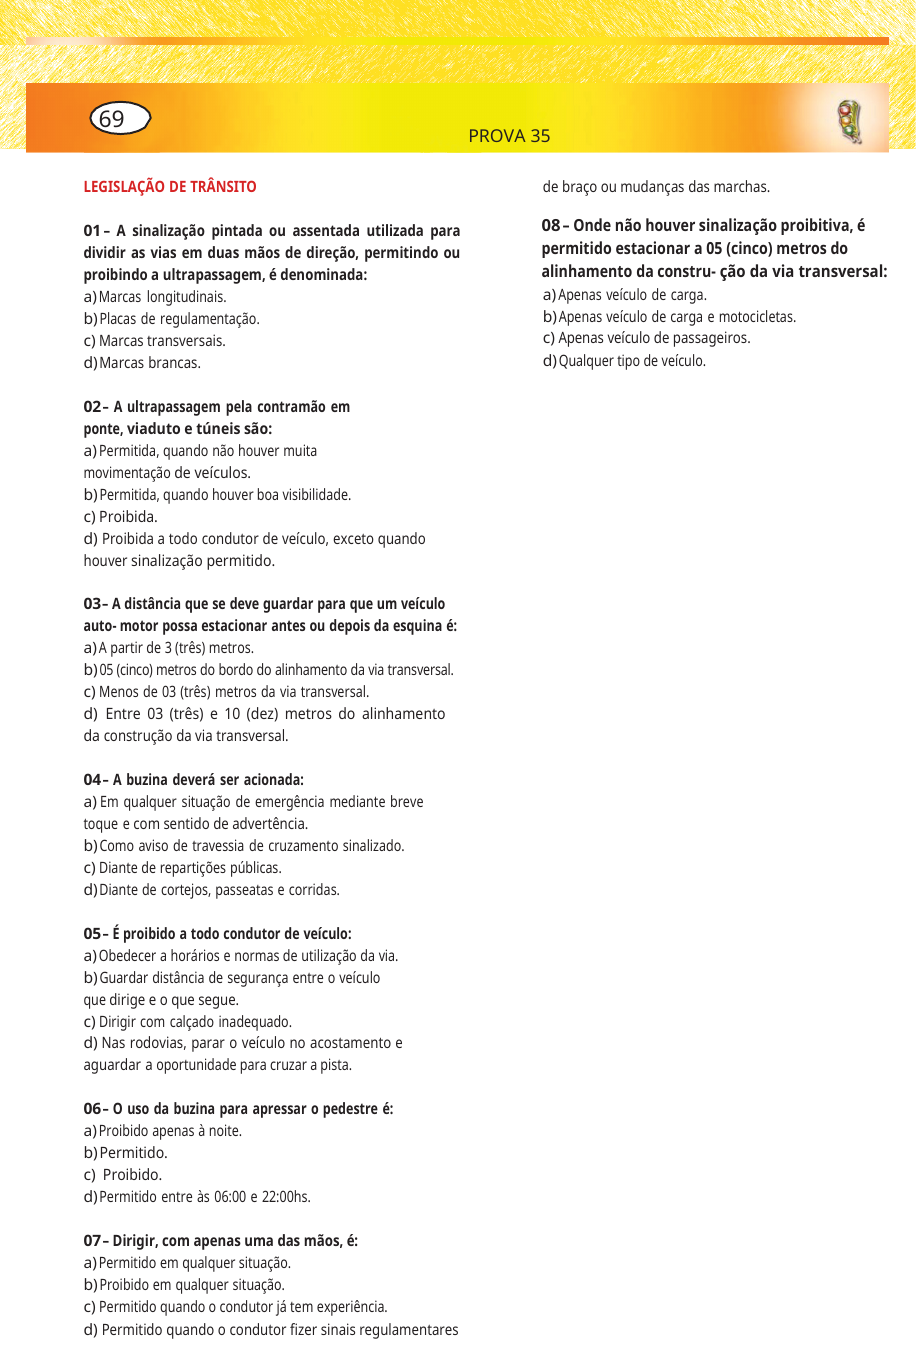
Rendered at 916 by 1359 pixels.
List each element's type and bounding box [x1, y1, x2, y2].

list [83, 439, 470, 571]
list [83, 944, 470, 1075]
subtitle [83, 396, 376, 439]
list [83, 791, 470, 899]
picture [0, 0, 916, 156]
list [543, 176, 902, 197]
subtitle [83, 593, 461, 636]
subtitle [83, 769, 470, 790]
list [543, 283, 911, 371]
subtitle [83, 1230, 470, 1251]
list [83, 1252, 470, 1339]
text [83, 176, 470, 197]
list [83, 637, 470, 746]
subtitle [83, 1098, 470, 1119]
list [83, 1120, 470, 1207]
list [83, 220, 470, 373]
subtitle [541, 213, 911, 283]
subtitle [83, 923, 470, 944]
